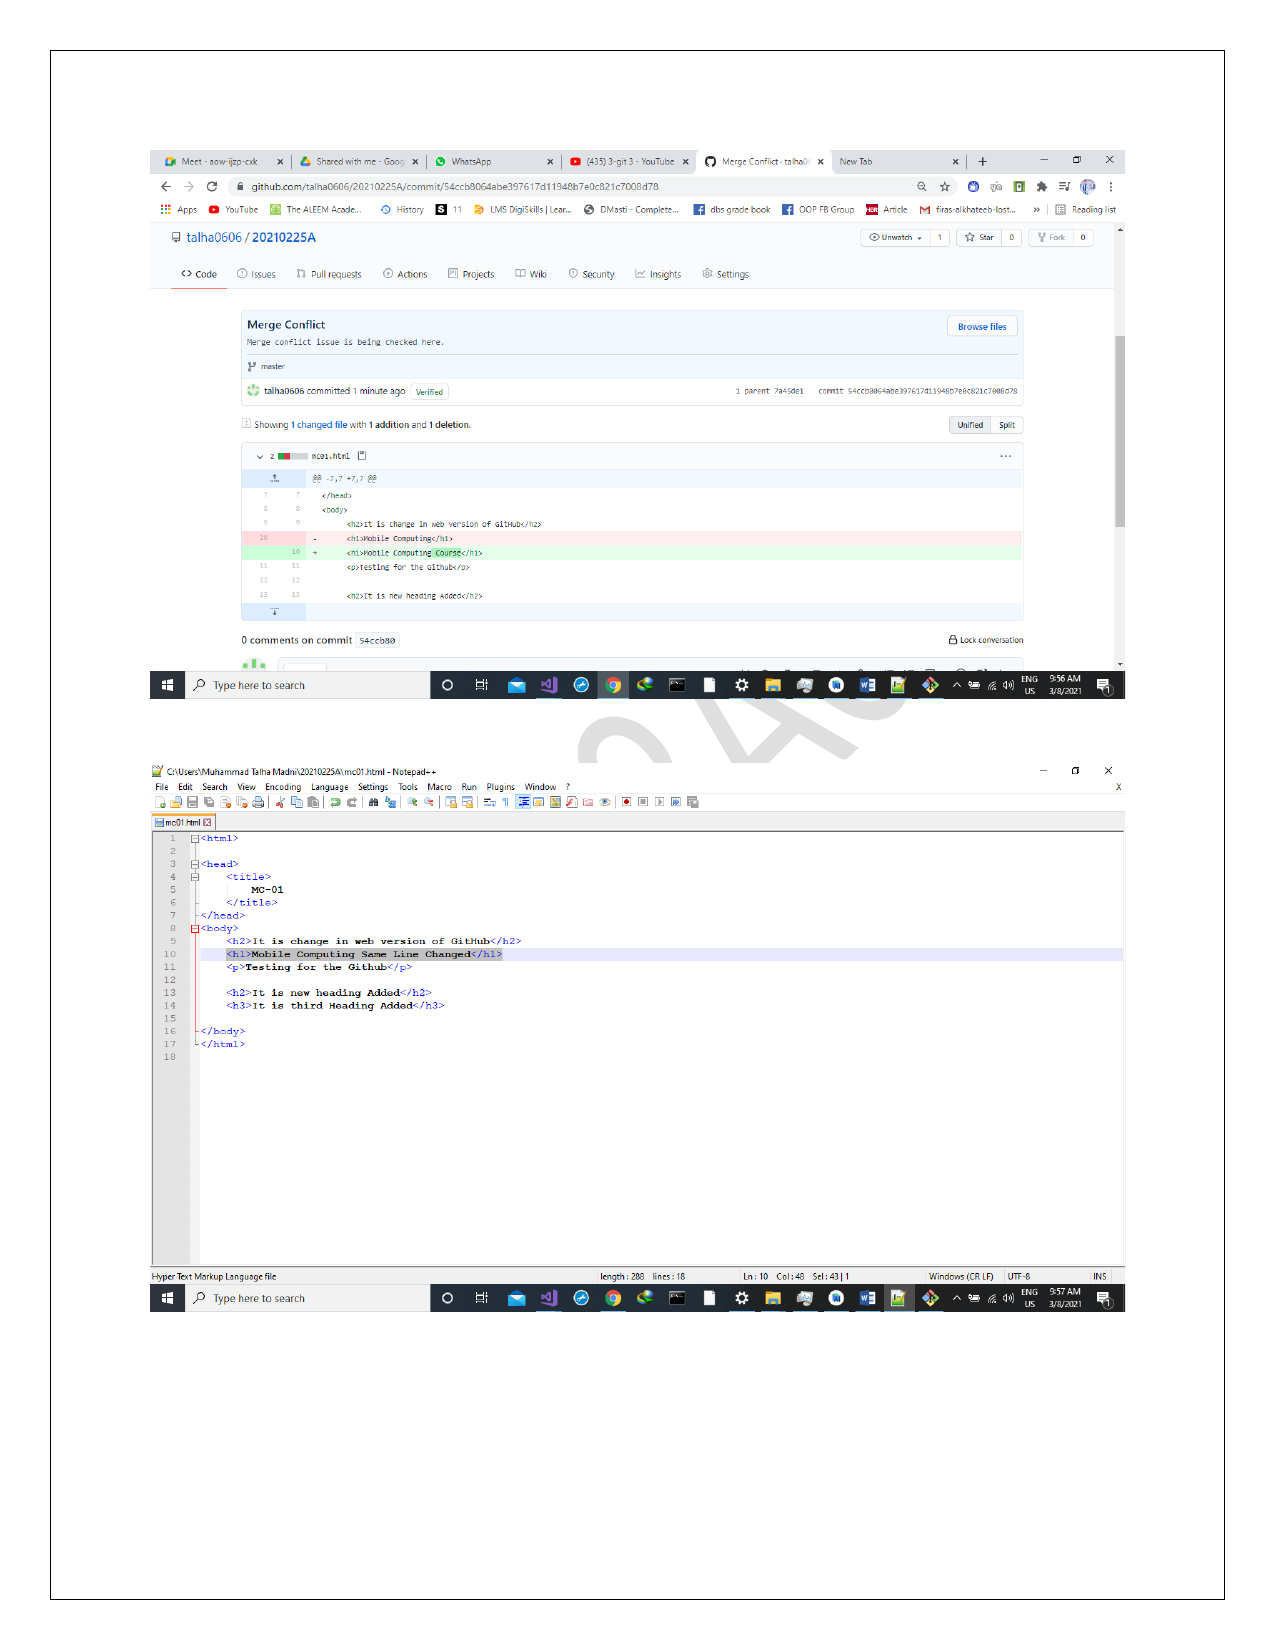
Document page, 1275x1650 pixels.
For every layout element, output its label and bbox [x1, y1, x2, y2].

picture [150, 150, 1125, 699]
picture [150, 763, 1125, 1312]
